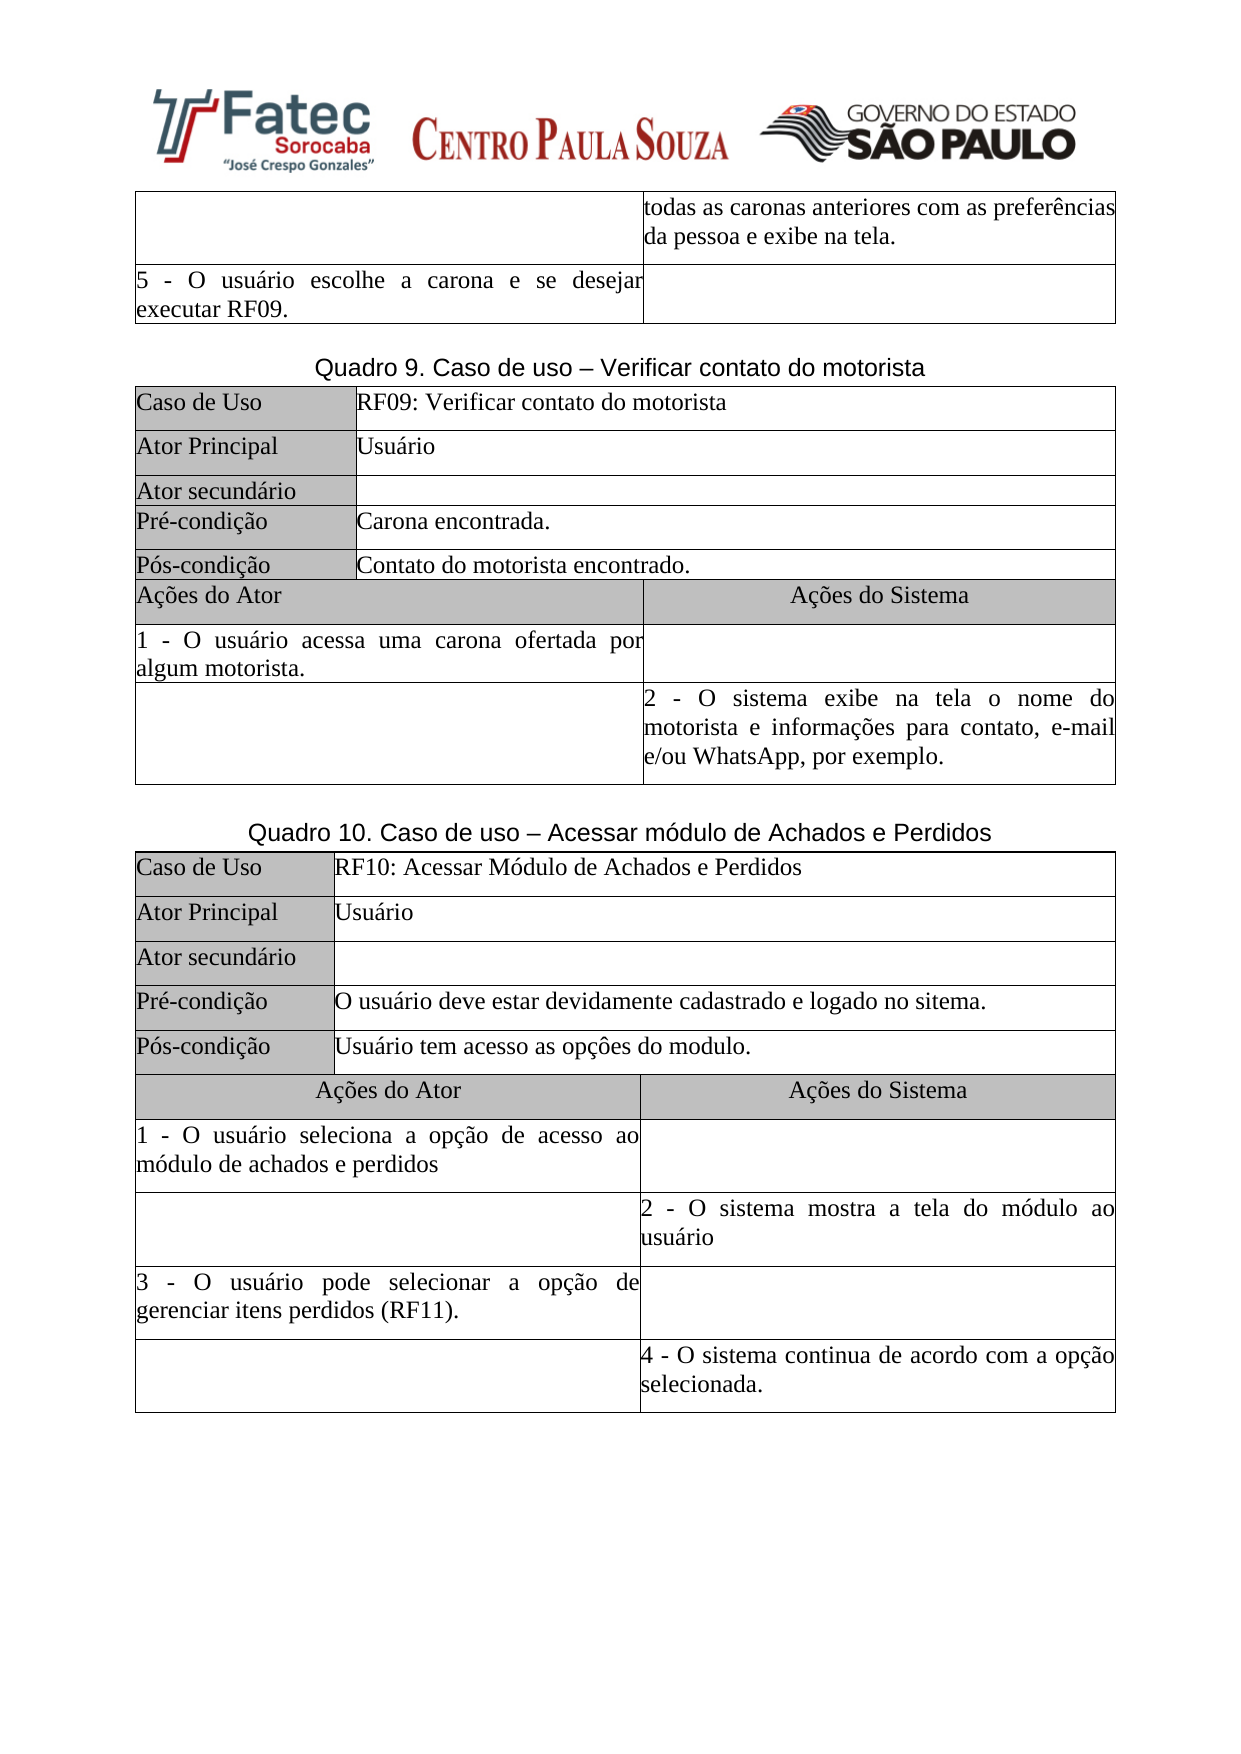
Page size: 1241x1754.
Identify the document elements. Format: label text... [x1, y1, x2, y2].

table_cell Ator secundário [136, 476, 356, 505]
table_cell Ações do Ator [136, 580, 643, 624]
table_cell [335, 942, 1115, 985]
table_cell [641, 1120, 1115, 1192]
table_cell 2 - O sistema exibe na tela o nome do motorista e informações para contato, e-mail e/ou WhatsApp, por exemplo. [644, 683, 1115, 784]
table_cell 4 – Com base nas informações, o sistema filtra todas as caronas anteriores com as preferências da pessoa e exibe na tela. [644, 192, 1115, 264]
table_cell Pré-condição [136, 506, 356, 549]
table_cell Usuário [335, 897, 1115, 941]
table_cell [136, 192, 643, 264]
table_cell [641, 1267, 1115, 1339]
table_cell Usuário tem acesso as opçôes do modulo. [335, 1031, 1115, 1074]
table_cell Ator Principal [136, 897, 334, 941]
table_header Caso de Uso [136, 387, 356, 430]
table_cell Ações do Sistema [644, 580, 1115, 624]
table_cell Usuário [357, 431, 1115, 475]
table_cell Pós-condição [136, 550, 356, 579]
table_header RF10: Acessar Módulo de Achados e Perdidos [335, 853, 1115, 896]
table_cell 2 - O sistema mostra a tela do módulo ao usuário [641, 1193, 1115, 1266]
table_cell Contato do motorista encontrado. [357, 550, 1115, 579]
table_cell Pré-condição [136, 986, 334, 1030]
picture [135, 73, 1079, 191]
table_header RF09: Verificar contato do motorista [357, 387, 1115, 430]
table_cell [644, 625, 1115, 682]
table_cell Ator Principal [136, 431, 356, 475]
table_cell Carona encontrada. [357, 506, 1115, 549]
table_cell Pós-condição [136, 1031, 334, 1074]
table_cell [136, 1340, 640, 1412]
table_cell 1 - O usuário acessa uma carona ofertada por algum motorista. [136, 625, 643, 682]
table_header Caso de Uso [136, 853, 334, 896]
text Quadro 9. Caso de uso – Verificar contato do motorista [135, 353, 1105, 381]
table_cell Ações do Ator [136, 1075, 640, 1119]
table_cell 1 - O usuário seleciona a opção de acesso ao módulo de achados e perdidos [136, 1120, 640, 1192]
table_cell [644, 265, 1115, 323]
table_cell Ator secundário [136, 942, 334, 985]
table_cell O usuário deve estar devidamente cadastrado e logado no sitema. [335, 986, 1115, 1030]
table_cell [136, 1193, 640, 1266]
table_cell [357, 476, 1115, 505]
table_cell [136, 683, 643, 784]
table_cell Ações do Sistema [641, 1075, 1115, 1119]
table_cell 5 - O usuário escolhe a carona e se desejar executar RF09. [136, 265, 643, 323]
table_cell 3 - O usuário pode selecionar a opção de gerenciar itens perdidos (RF11). [136, 1267, 640, 1339]
text Quadro 10. Caso de uso – Acessar módulo de Achados e Perdidos [135, 818, 1105, 847]
table_cell 4 - O sistema continua de acordo com a opção selecionada. [641, 1340, 1115, 1412]
